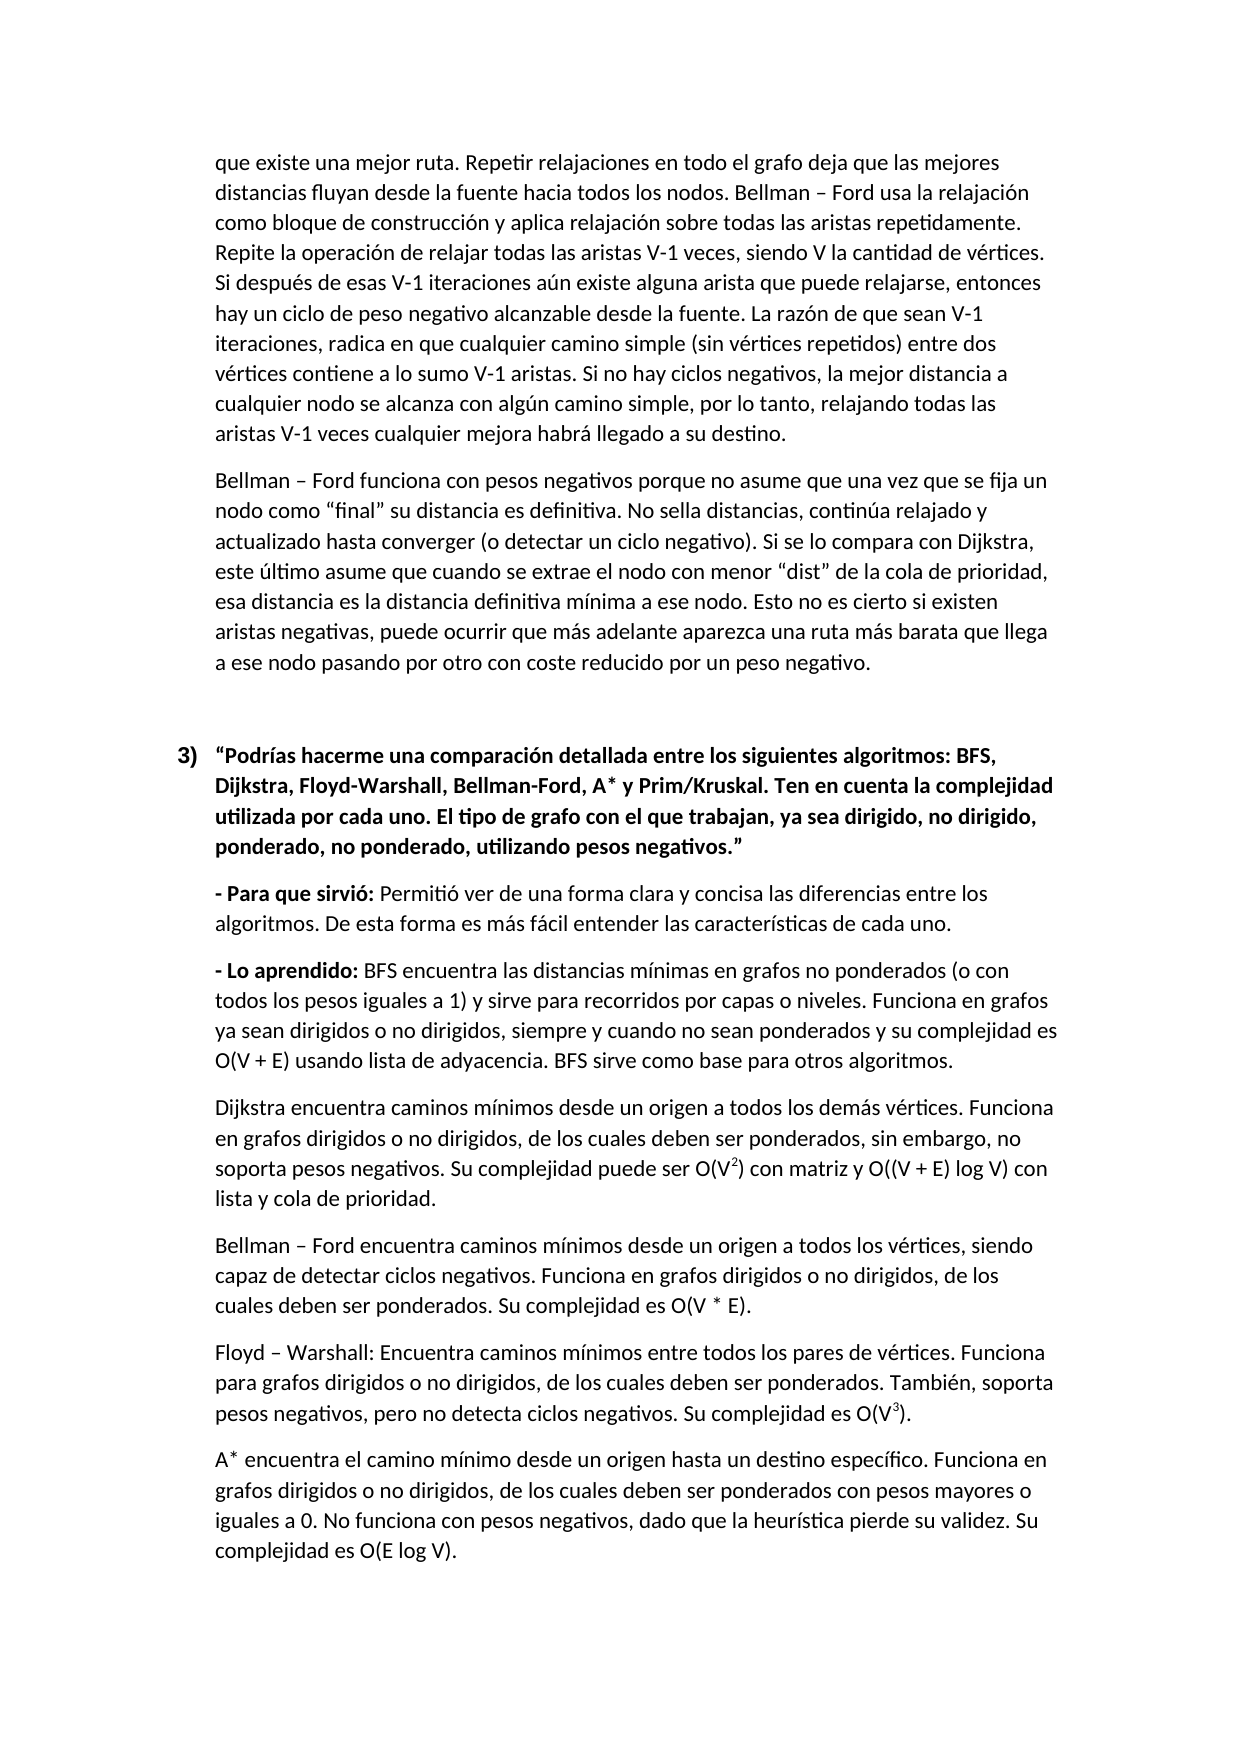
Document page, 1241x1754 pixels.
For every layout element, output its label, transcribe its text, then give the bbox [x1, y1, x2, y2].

text - Para que sirvió: Permitió ver de una forma clara y concisa las diferencias entre los algoritmos. De esta forma es más fácil entender las características de cada uno. [215, 879, 1063, 937]
text Floyd – Warshall: Encuentra caminos mínimos entre todos los pares de vértices. Funciona para grafos dirigidos o no dirigidos, de los cuales deben ser ponderados. También, soporta pesos negativos, pero no detecta ciclos negativos. Su complejidad es O(V3). [215, 1338, 1063, 1427]
text - Lo aprendido: BFS encuentra las distancias mínimas en grafos no ponderados (o con todos los pesos iguales a 1) y sirve para recorridos por capas o niveles. Funciona en grafos ya sean dirigidos o no dirigidos, siempre y cuando no sean ponderados y su complejidad es O(V + E) usando lista de adyacencia. BFS sirve como base para otros algoritmos. [215, 956, 1063, 1074]
list “Podrías hacerme una comparación detallada entre los siguientes algoritmos: BFS, Dijkstra, Floyd-Warshall, Bellman-Ford, A* y Prim/Kruskal. Ten en cuenta la complejidad utilizada por cada uno. El tipo de grafo con el que trabajan, ya sea dirigido, no dirigido, ponderado, no ponderado, utilizando pesos negativos.” [177, 741, 1063, 860]
text Bellman – Ford encuentra caminos mínimos desde un origen a todos los vértices, siendo capaz de detectar ciclos negativos. Funciona en grafos dirigidos o no dirigidos, de los cuales deben ser ponderados. Su complejidad es O(V * E). [215, 1231, 1063, 1319]
text Bellman – Ford funciona con pesos negativos porque no asume que una vez que se fija un nodo como “final” su distancia es definitiva. No sella distancias, continúa relajado y actualizado hasta converger (o detectar un ciclo negativo). Si se lo compara con Dijkstra, este último asume que cuando se extrae el nodo con menor “dist” de la cola de prioridad, esa distancia es la distancia definitiva mínima a ese nodo. Esto no es cierto si existen aristas negativas, puede ocurrir que más adelante aparezca una ruta más barata que llega a ese nodo pasando por otro con coste reducido por un peso negativo. [215, 466, 1063, 676]
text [215, 148, 1063, 447]
text Dijkstra encuentra caminos mínimos desde un origen a todos los demás vértices. Funciona en grafos dirigidos o no dirigidos, de los cuales deben ser ponderados, sin embargo, no soporta pesos negativos. Su complejidad puede ser O(V2) con matriz y O((V + E) log V) con lista y cola de prioridad. [215, 1093, 1063, 1212]
text A* encuentra el camino mínimo desde un origen hasta un destino específico. Funciona en grafos dirigidos o no dirigidos, de los cuales deben ser ponderados con pesos mayores o iguales a 0. No funciona con pesos negativos, dado que la heurística pierde su validez. Su complejidad es O(E log V). [215, 1446, 1063, 1564]
